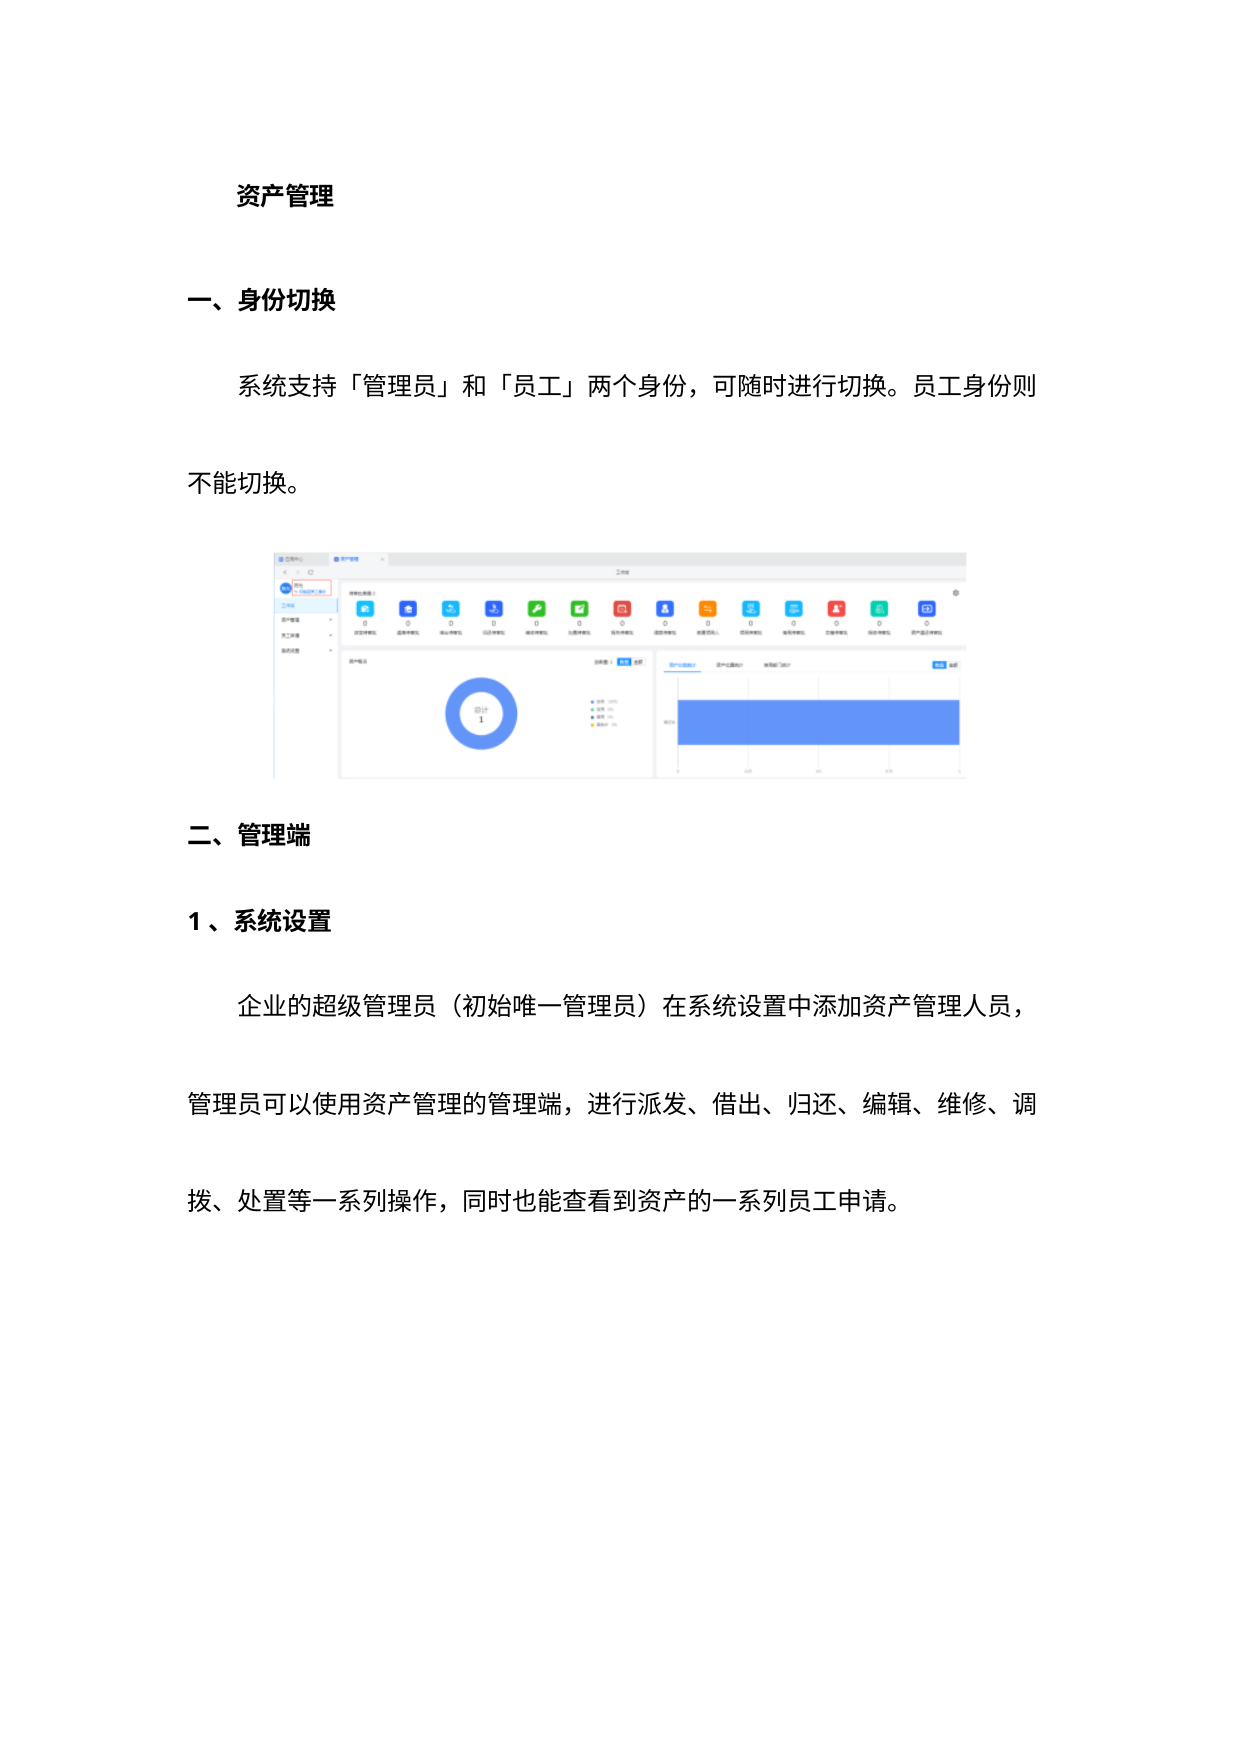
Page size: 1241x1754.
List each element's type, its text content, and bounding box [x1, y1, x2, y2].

subtitle 二、管理端 [187, 801, 1053, 866]
subtitle 一、身份切换 [187, 266, 1053, 331]
subtitle 1 、系统设置 [187, 887, 1053, 952]
picture [273, 552, 967, 779]
subtitle 资产管理 [187, 162, 1053, 227]
text 系统支持「管理员」和「员工」两个身份，可随时进行切换。员工身份则不能切换。 [187, 352, 1053, 514]
text 企业的超级管理员（初始唯一管理员）在系统设置中添加资产管理人员，管理员可以使用资产管理的管理端，进行派发、借出、归还、编辑、维修、调拨、处置等一系列操作，同时也能查看到资产的一系列员工申请。 [187, 972, 1053, 1232]
